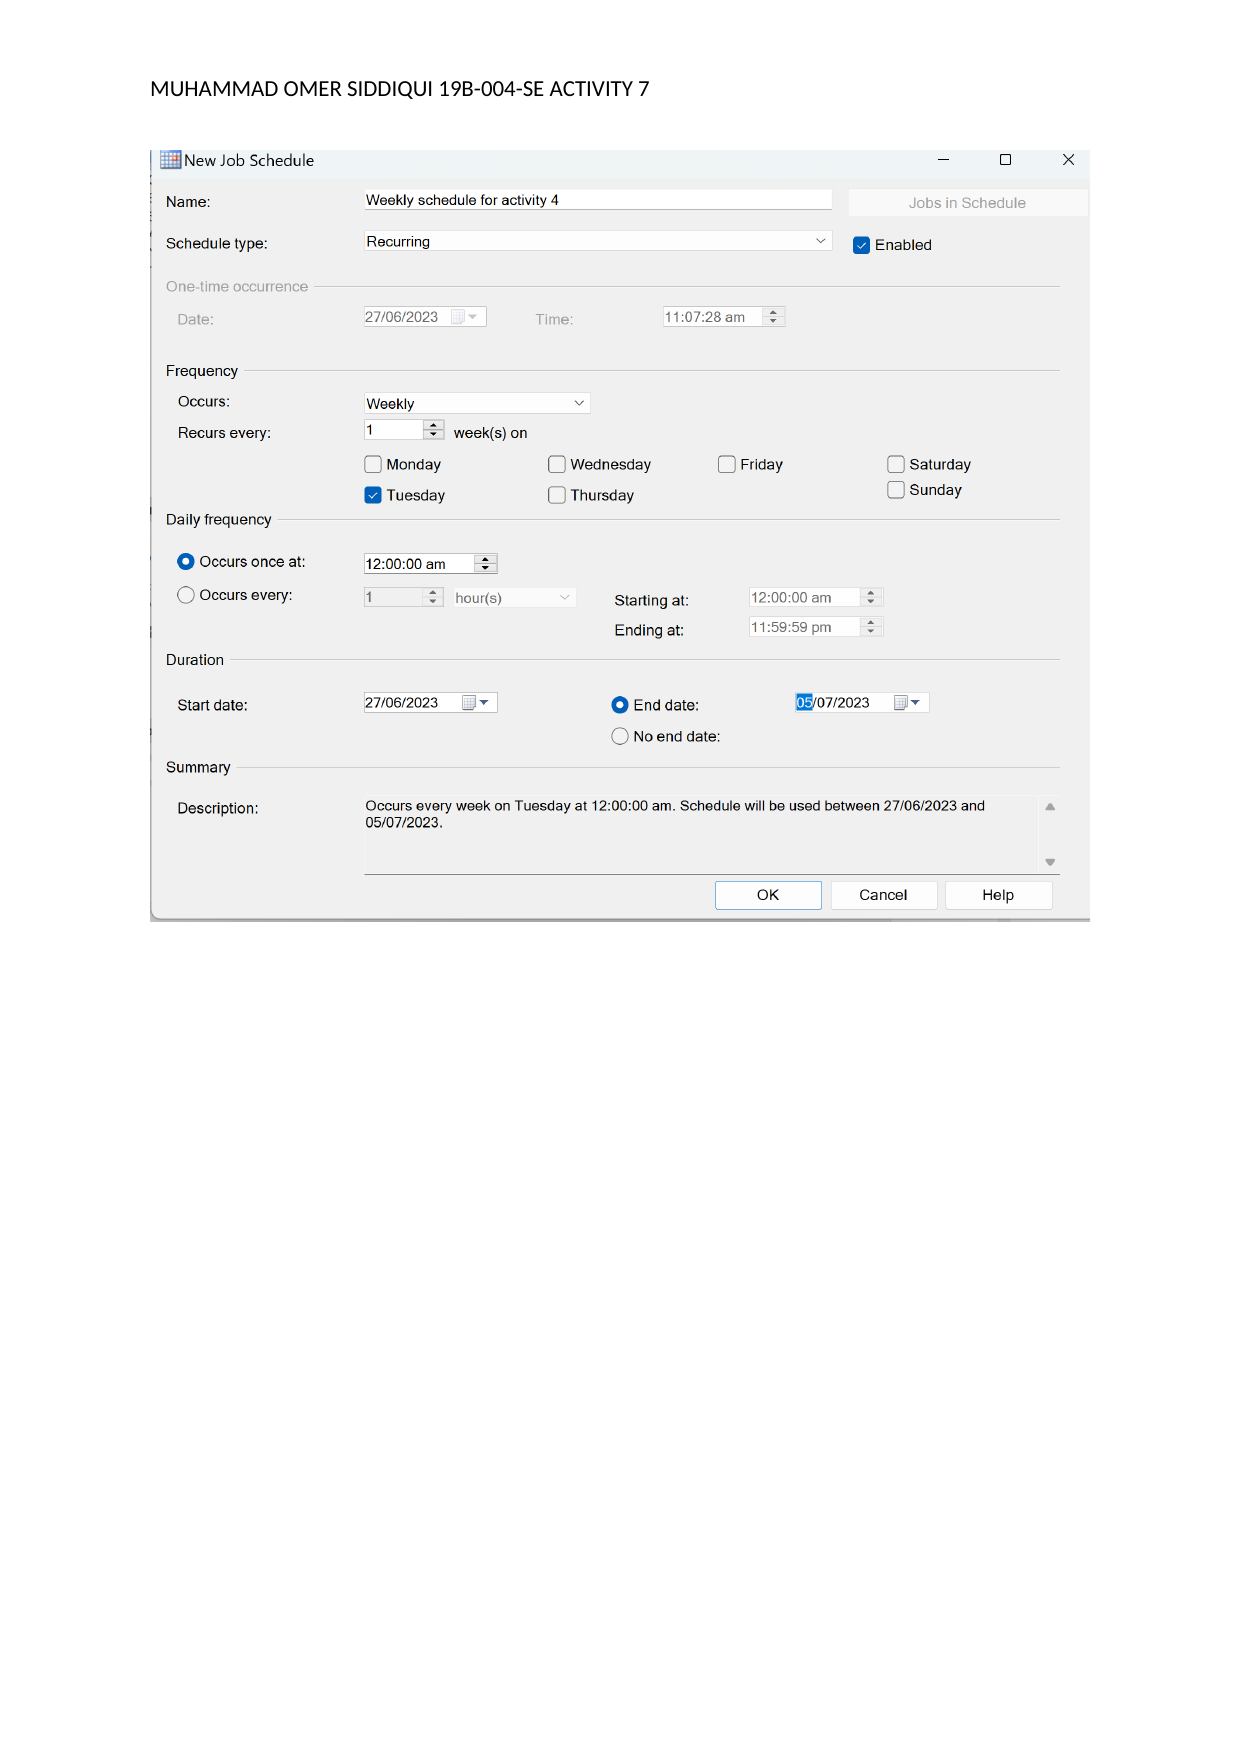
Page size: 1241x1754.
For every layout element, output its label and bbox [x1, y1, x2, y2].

picture [150, 150, 1091, 922]
